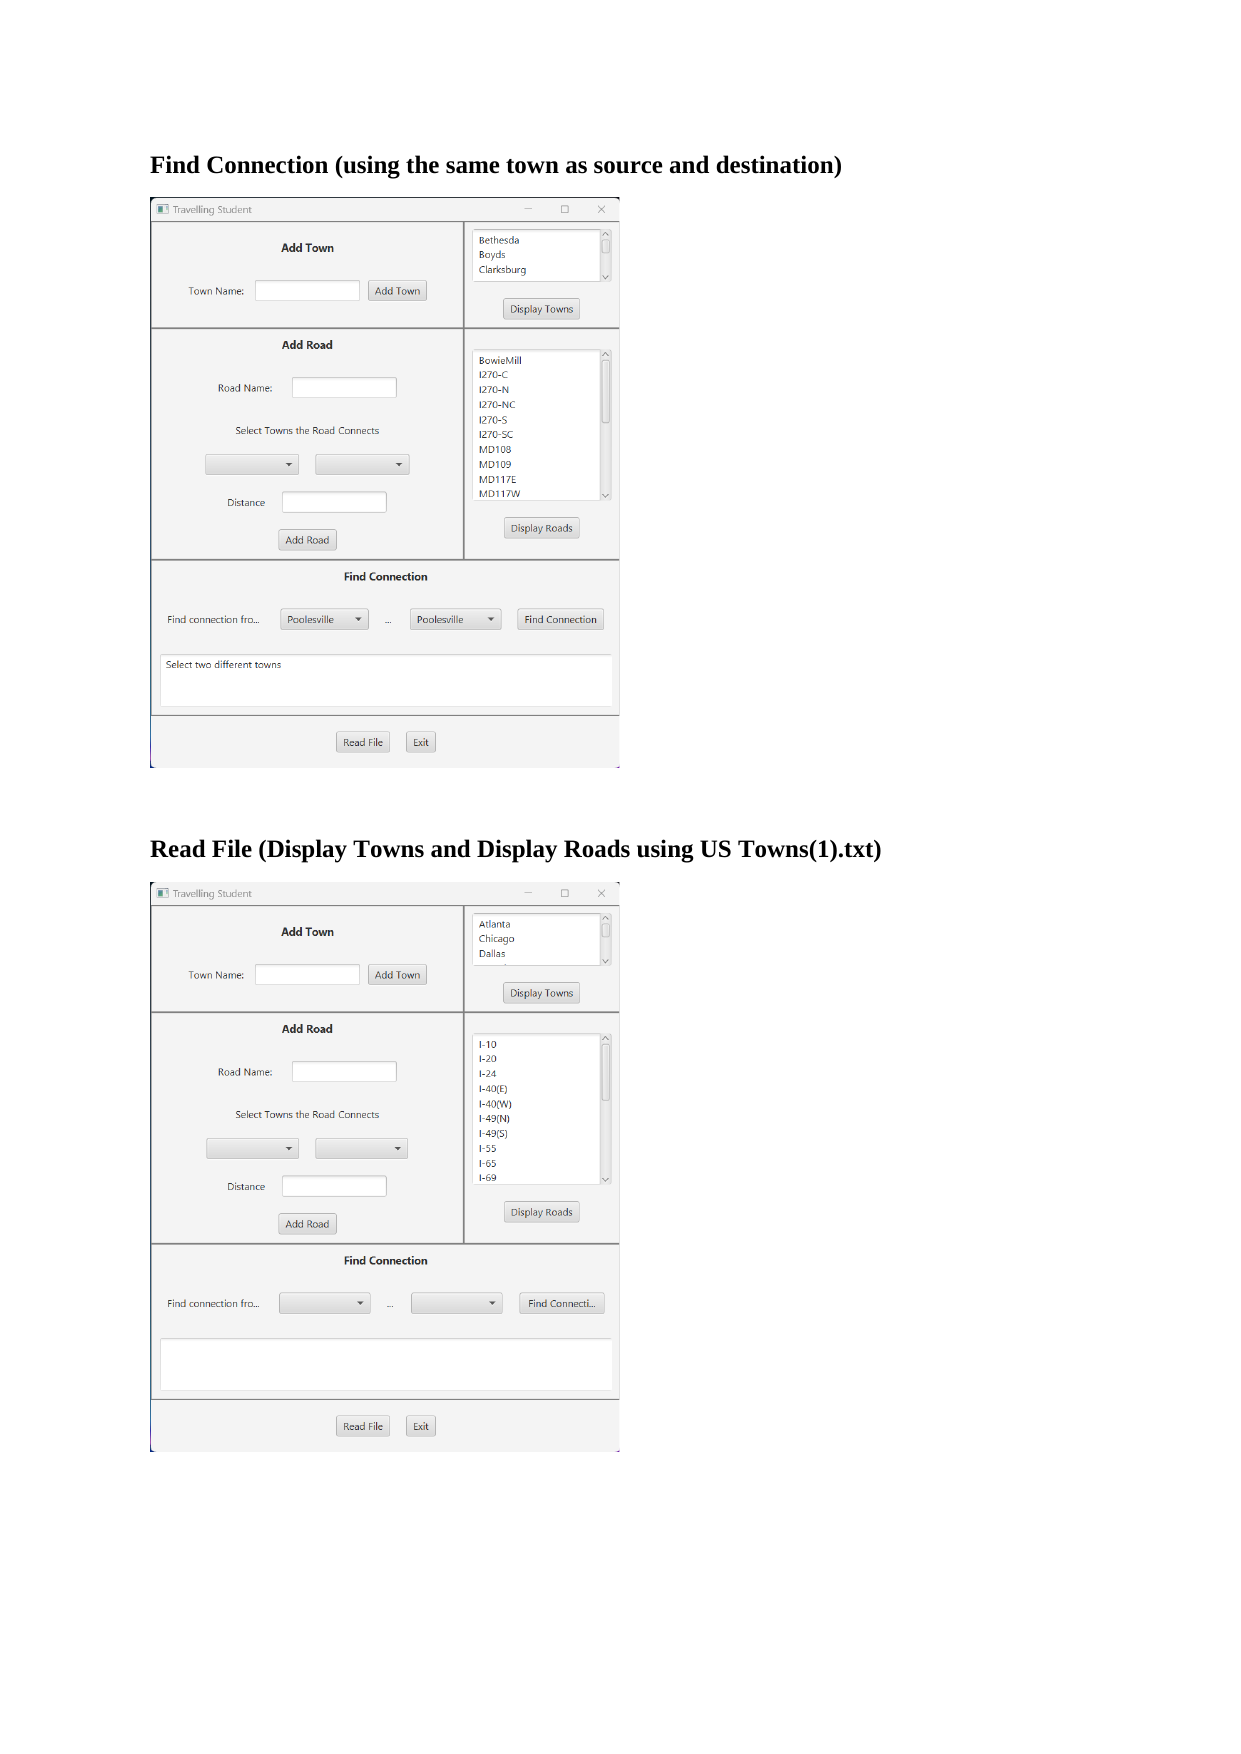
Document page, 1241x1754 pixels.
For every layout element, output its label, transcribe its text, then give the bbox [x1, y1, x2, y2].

picture [150, 197, 620, 768]
text Read File (Display Towns and Display Roads using US Towns(1).txt) [150, 834, 1090, 863]
picture [150, 882, 620, 1452]
text Find Connection (using the same town as source and destination) [150, 150, 1090, 179]
